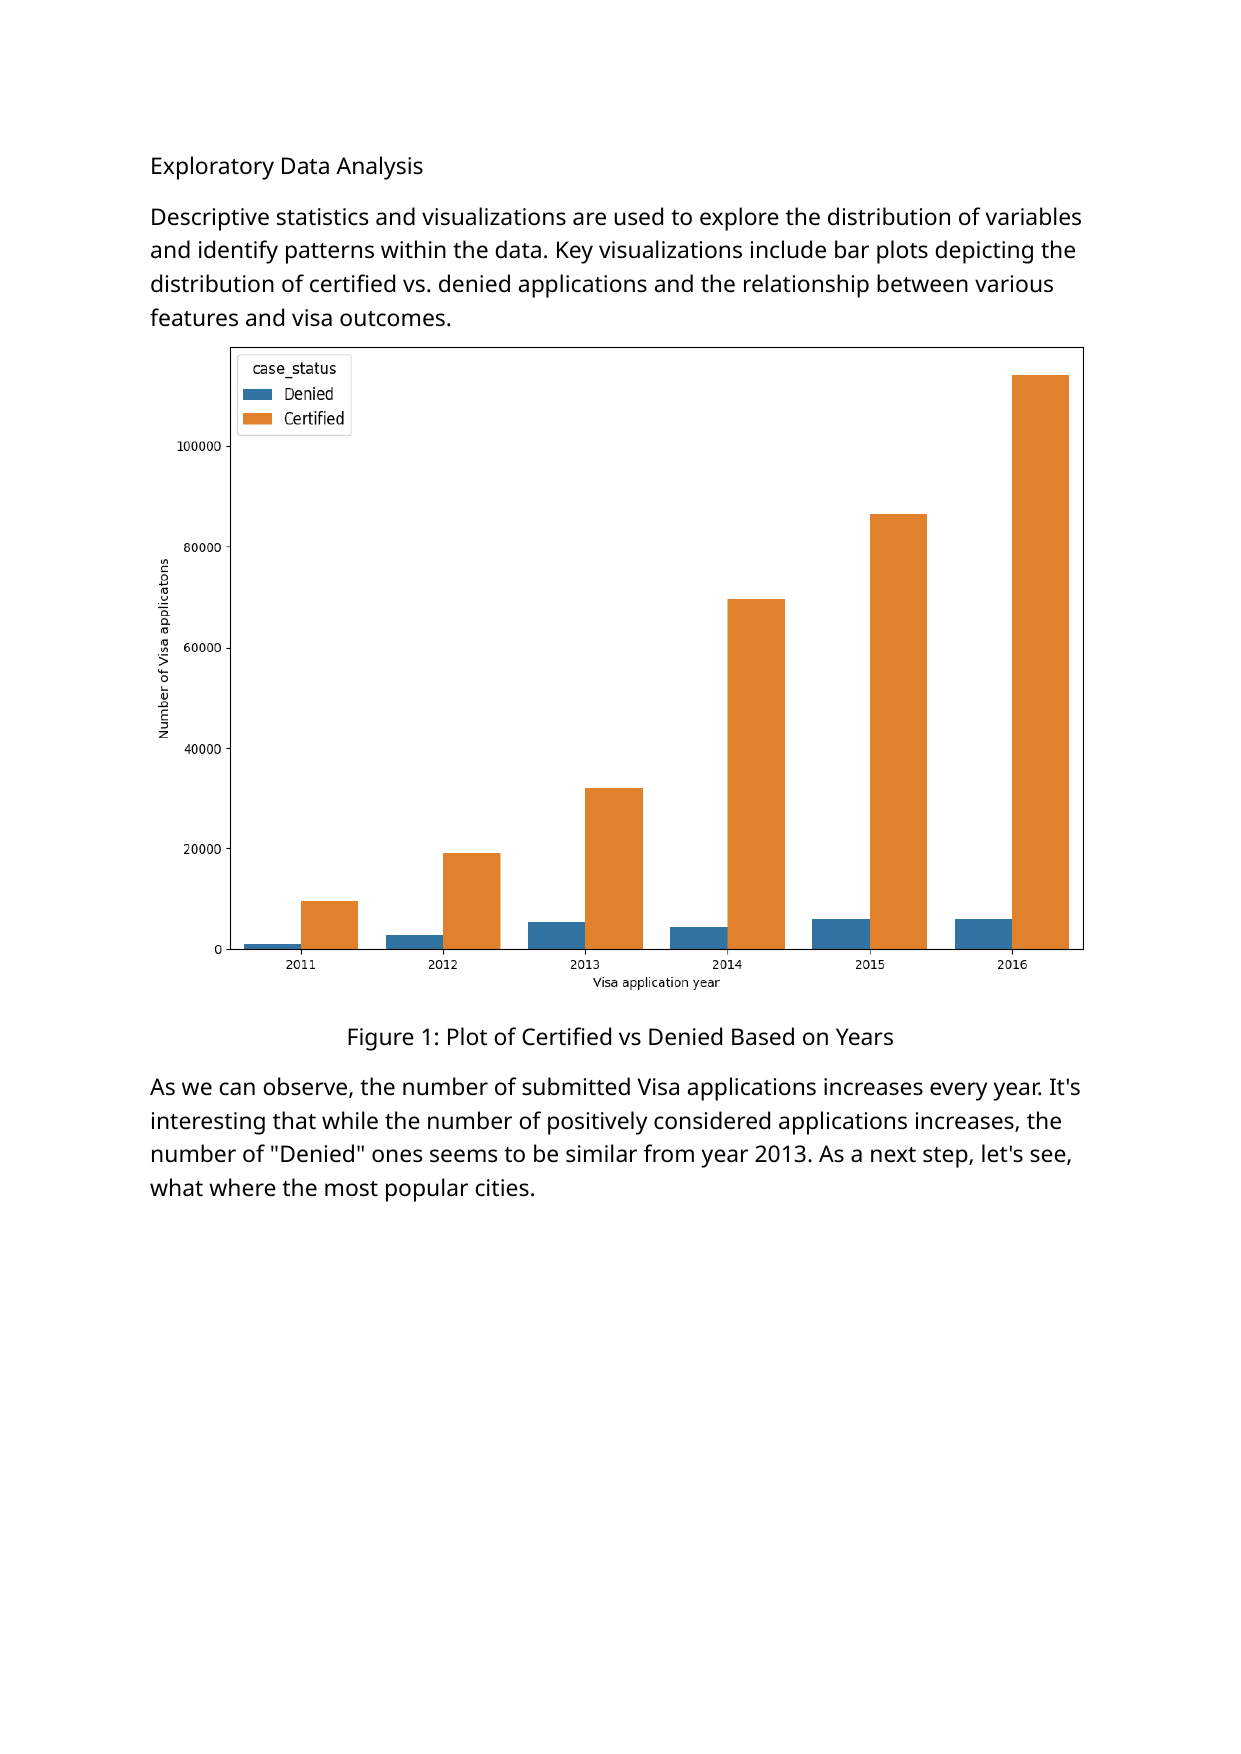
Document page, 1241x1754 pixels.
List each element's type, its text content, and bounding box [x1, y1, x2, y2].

text Exploratory Data Analysis [150, 150, 1090, 181]
text Descriptive statistics and visualizations are used to explore the distribution of variables and identify patterns within the data. Key visualizations include bar plots depicting the distribution of certified vs. denied applications and the relationship between various features and visa outcomes. [150, 200, 1090, 333]
text Figure 1: Plot of Certified vs Denied Based on Years [150, 999, 1090, 1052]
picture [150, 337, 1091, 999]
text As we can observe, the number of submitted Visa applications increases every year. It's interesting that while the number of positively considered applications increases, the number of "Denied" ones seems to be similar from year 2013. As a next step, let's see, what where the most popular cities. [150, 1071, 1090, 1203]
